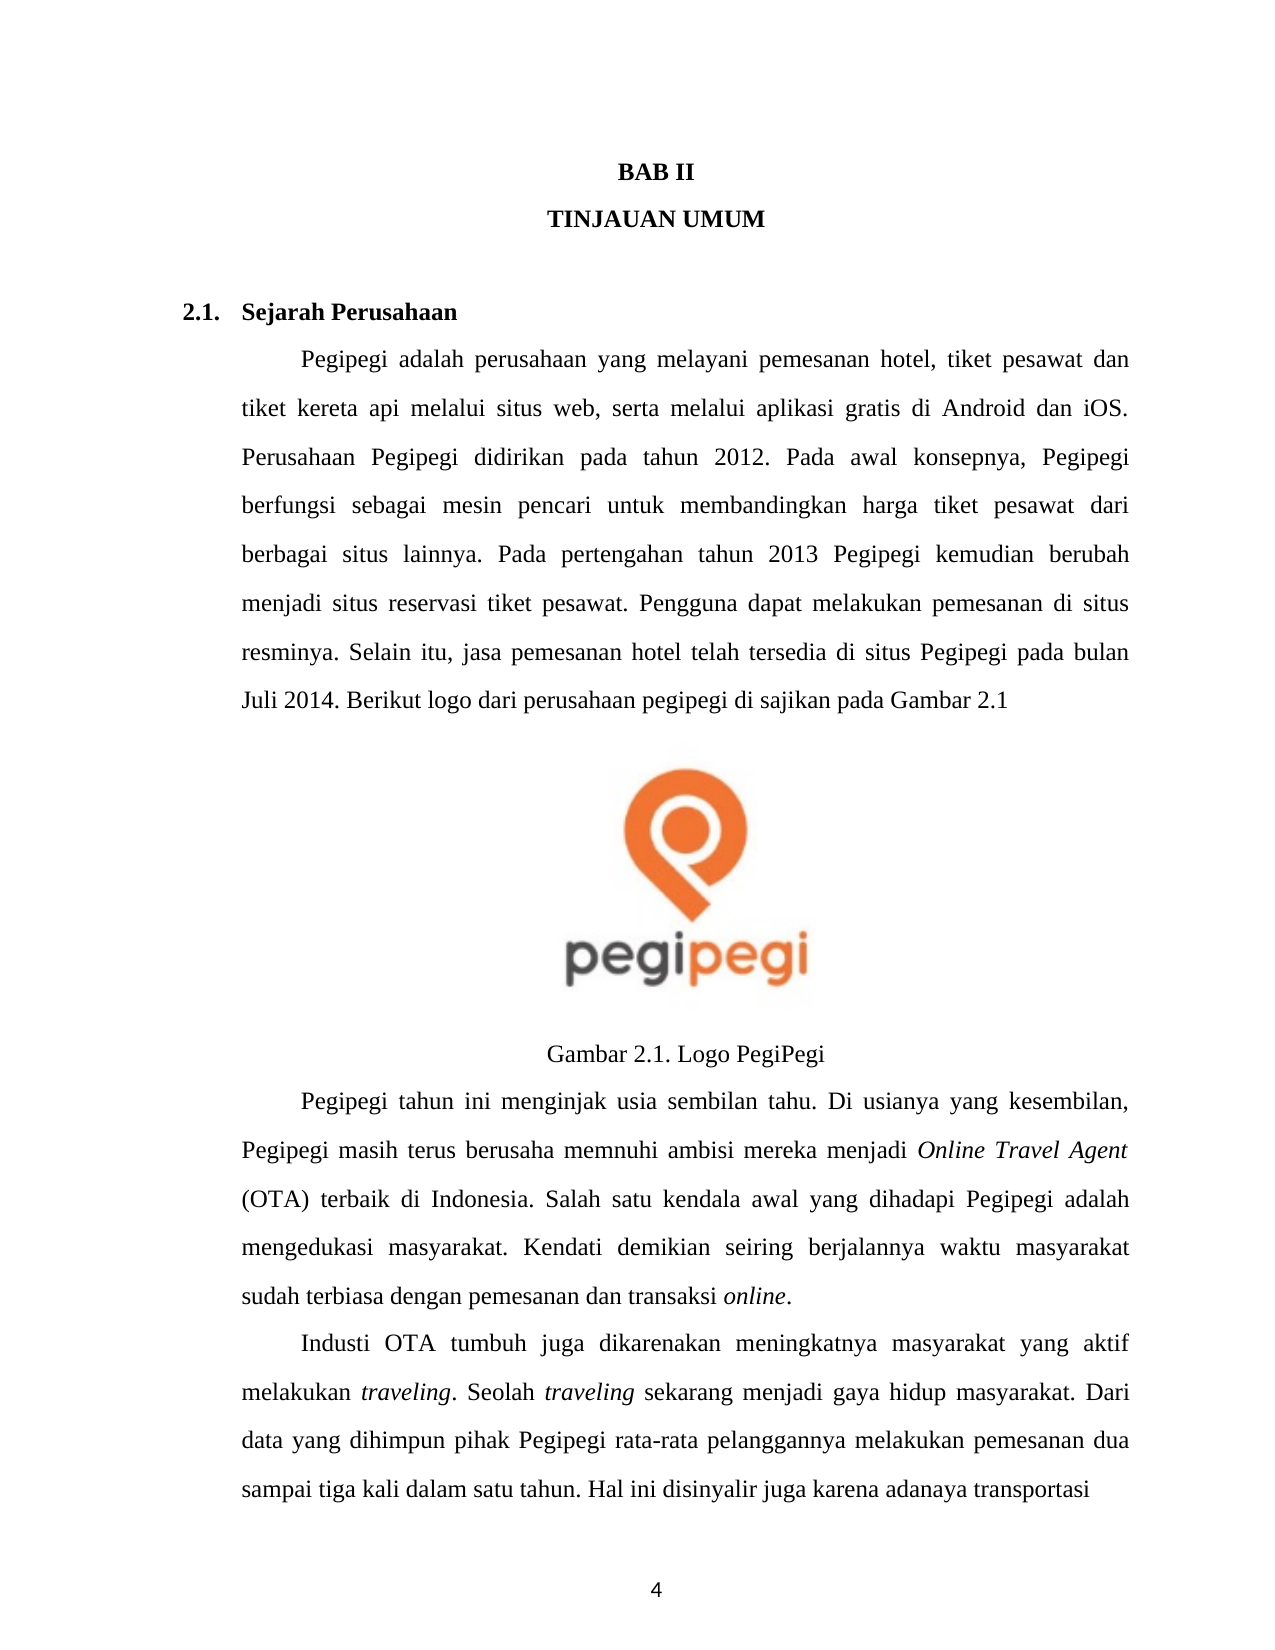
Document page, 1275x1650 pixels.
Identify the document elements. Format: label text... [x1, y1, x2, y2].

text Pegipegi adalah perusahaan yang melayani pemesanan hotel, tiket pesawat dan tiket kereta api melalui situs web, serta melalui aplikasi gratis di Android dan iOS. Perusahaan Pegipegi didirikan pada tahun 2012. Pada awal konsepnya, Pegipegi berfungsi sebagai mesin pencari untuk membandingkan harga tiket pesawat dari berbagai situs lainnya. Pada pertengahan tahun 2013 Pegipegi kemudian berubah menjadi situs reservasi tiket pesawat. Pengguna dapat melakukan pemesanan di situs resminya. Selain itu, jasa pemesanan hotel telah tersedia di situs Pegipegi pada bulan Juli 2014. Berikut logo dari perusahaan pegipegi di sajikan pada Gambar 2.1 [241, 342, 1130, 716]
text Pegipegi tahun ini menginjak usia sembilan tahu. Di usianya yang kesembilan, Pegipegi masih terus berusaha memnuhi ambisi mereka menjadi Online Travel Agent (OTA) terbaik di Indonesia. Salah satu kendala awal yang dihadapi Pegipegi adalah mengedukasi masyarakat. Kendati demikian seiring berjalannya waktu masyarakat sudah terbiasa dengan pemesanan dan transaksi online. [241, 1084, 1130, 1312]
text BAB II [182, 155, 1130, 187]
text TINJAUAN UMUM [182, 202, 1130, 234]
text Gambar 2.1. Logo PegiPegi [241, 1037, 1130, 1070]
text Industi OTA tumbuh juga dikarenakan meningkatnya masyarakat yang aktif melakukan traveling. Seolah traveling sekarang menjadi gaya hidup masyarakat. Dari data yang dihimpun pihak Pegipegi rata-rata pelanggannya melakukan pemesanan dua sampai tiga kali dalam satu tahun. Hal ini disinyalir juga karena adanaya transportasi [241, 1326, 1130, 1505]
list Sejarah Perusahaan [182, 296, 1130, 328]
picture [550, 741, 822, 1013]
